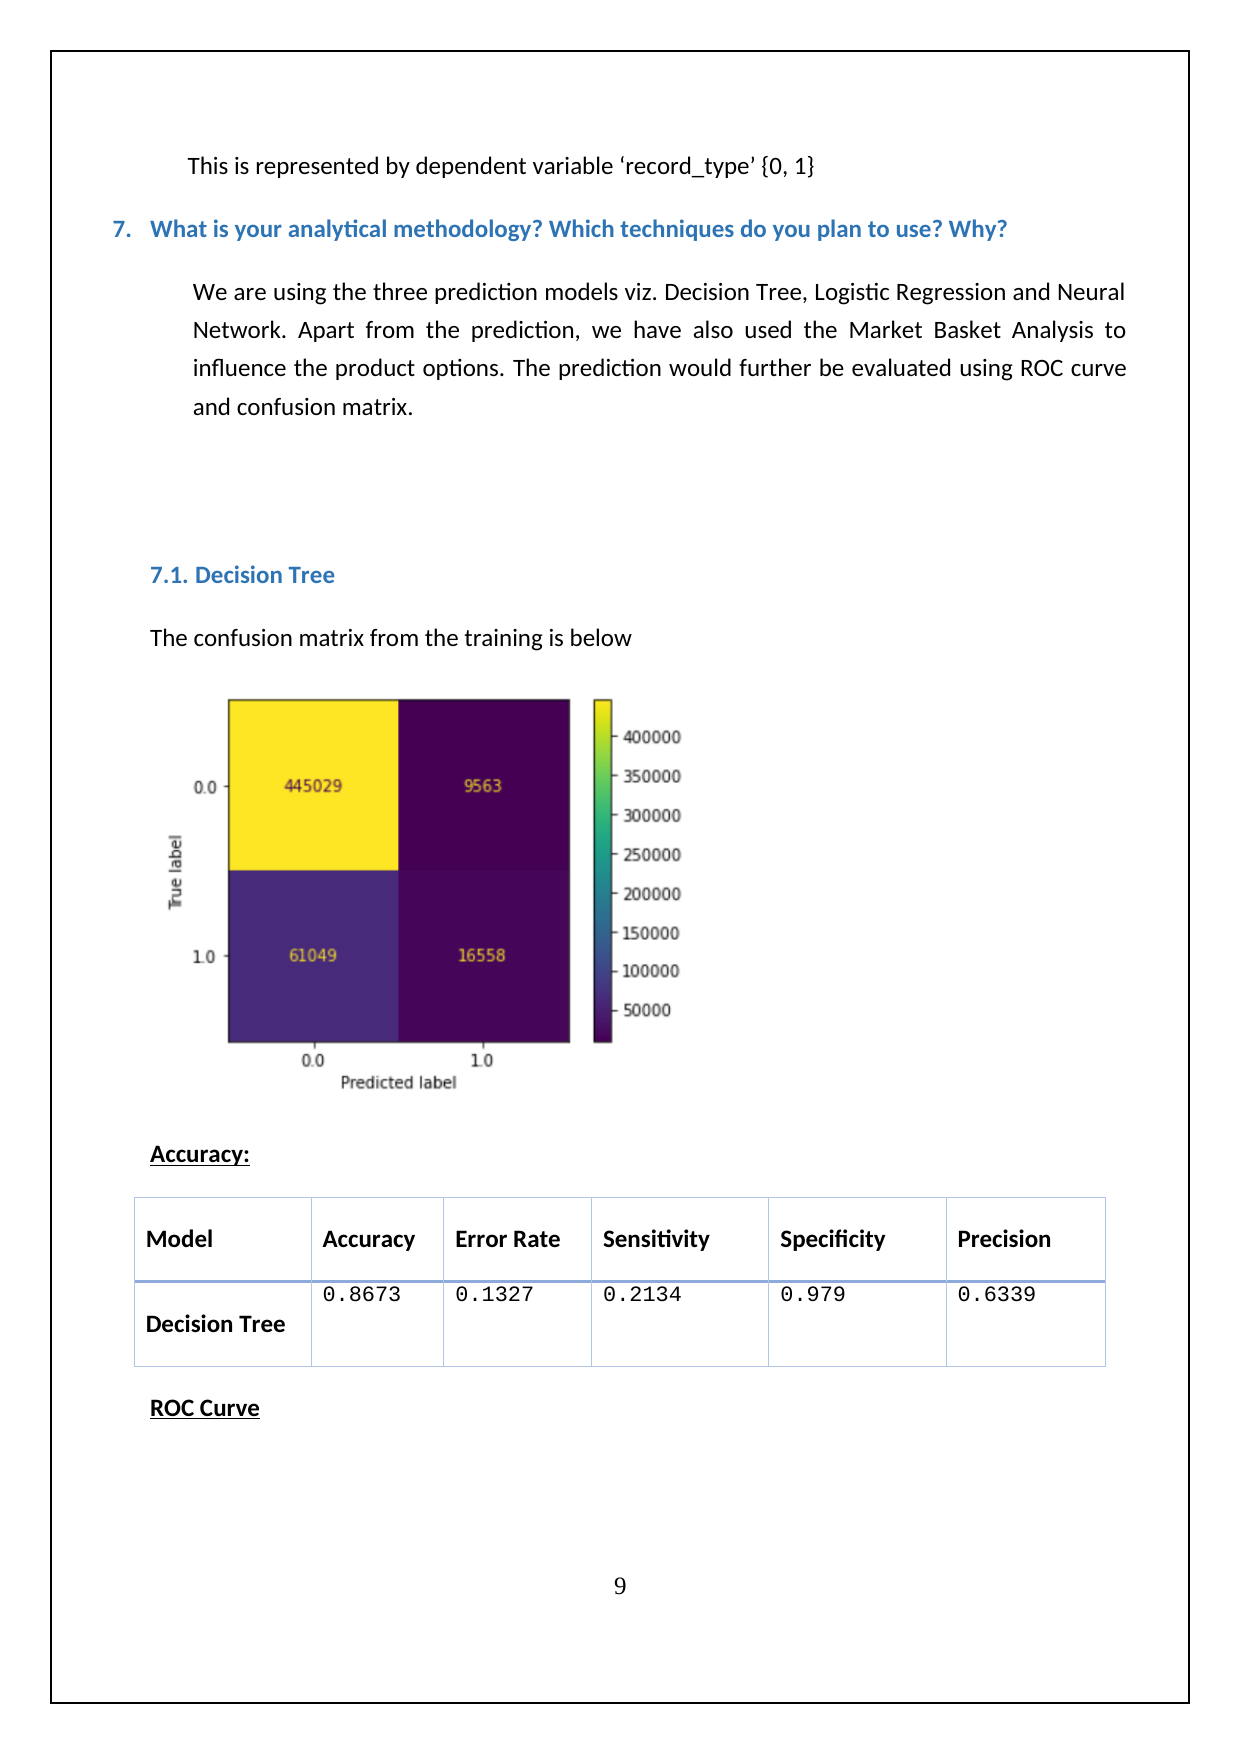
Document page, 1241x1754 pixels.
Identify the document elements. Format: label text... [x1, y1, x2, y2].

table_header Error Rate [444, 1198, 591, 1280]
text ROC Curve [150, 1392, 1128, 1422]
list We are using the three prediction models viz. Decision Tree, Logistic Regression and Neural Network. Apart from the prediction, we have also used the Market Basket Analysis to influence the product options. The prediction would further be evaluated using ROC curve and confusion matrix. [193, 276, 1128, 421]
table_header Specificity [769, 1198, 946, 1280]
text Accuracy: [150, 1139, 1128, 1169]
picture [150, 693, 694, 1100]
table_header Accuracy [312, 1198, 443, 1280]
table_header Model [135, 1198, 311, 1280]
table_cell 0.1327 [444, 1283, 591, 1366]
subtitle Decision Tree [150, 559, 1128, 590]
table_cell 0.8673 [312, 1283, 443, 1366]
table_cell 0.2134 [592, 1283, 768, 1366]
table_cell 0.979 [769, 1283, 946, 1366]
table_cell 0.6339 [947, 1283, 1105, 1366]
text The confusion matrix from the training is below [150, 622, 1128, 653]
table_cell Decision Tree [135, 1283, 311, 1366]
table_header Precision [947, 1198, 1105, 1280]
text This is represented by dependent variable ‘record_type’ {0, 1} [187, 150, 1128, 181]
table_header Sensitivity [592, 1198, 768, 1280]
subtitle What is your analytical methodology? Which techniques do you plan to use? Why? [112, 213, 1128, 244]
